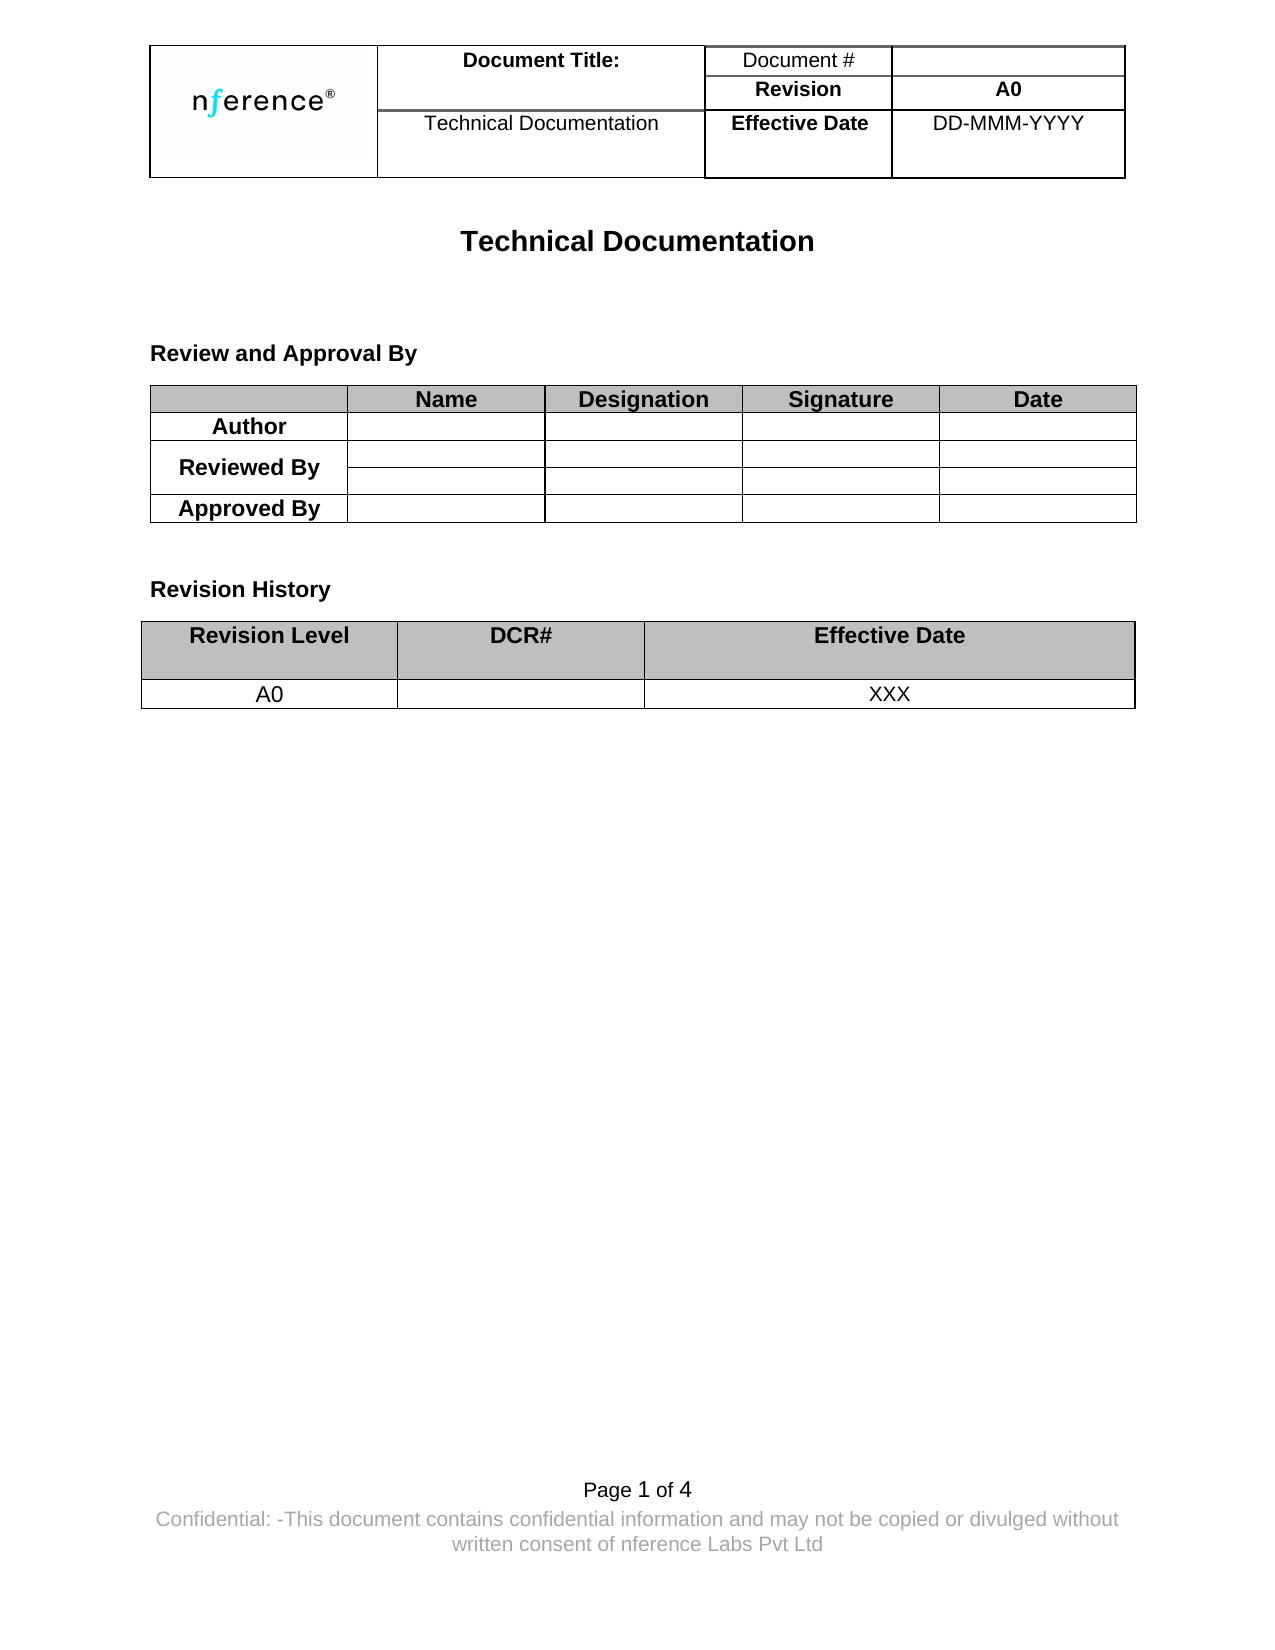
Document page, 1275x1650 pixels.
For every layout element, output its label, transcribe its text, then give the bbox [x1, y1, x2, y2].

table_cell [398, 680, 644, 708]
table_cell Author [151, 413, 347, 439]
table_header Effective Date [645, 622, 1134, 679]
table_cell A0 [142, 680, 397, 708]
text Technical Documentation [150, 224, 1125, 258]
table_header Date [940, 386, 1136, 412]
text Revision History [150, 576, 1125, 602]
table_header [151, 386, 347, 412]
table_cell [940, 468, 1136, 494]
text Review and Approval By [150, 340, 1125, 366]
table_header Name [348, 386, 544, 412]
table_cell [743, 468, 939, 494]
table_cell [743, 413, 939, 439]
table_cell Reviewed By [151, 441, 347, 494]
table_cell [940, 441, 1136, 467]
table_cell XXX [645, 680, 1134, 708]
table_cell [546, 413, 742, 439]
table_cell Approved By [151, 495, 347, 522]
table_header Designation [546, 386, 742, 412]
table_cell [743, 441, 939, 467]
picture [161, 47, 368, 156]
table_cell [348, 468, 544, 494]
table_cell [940, 413, 1136, 439]
table_cell [546, 441, 742, 467]
table_cell [940, 495, 1136, 522]
table_cell [546, 468, 742, 494]
table_cell [348, 413, 544, 439]
table_cell [546, 495, 742, 522]
table_cell [348, 495, 544, 522]
table_cell [743, 495, 939, 522]
table_header DCR# [398, 622, 644, 679]
table_header Signature [743, 386, 939, 412]
table_cell [348, 441, 544, 467]
table_header Revision Level [142, 622, 397, 679]
